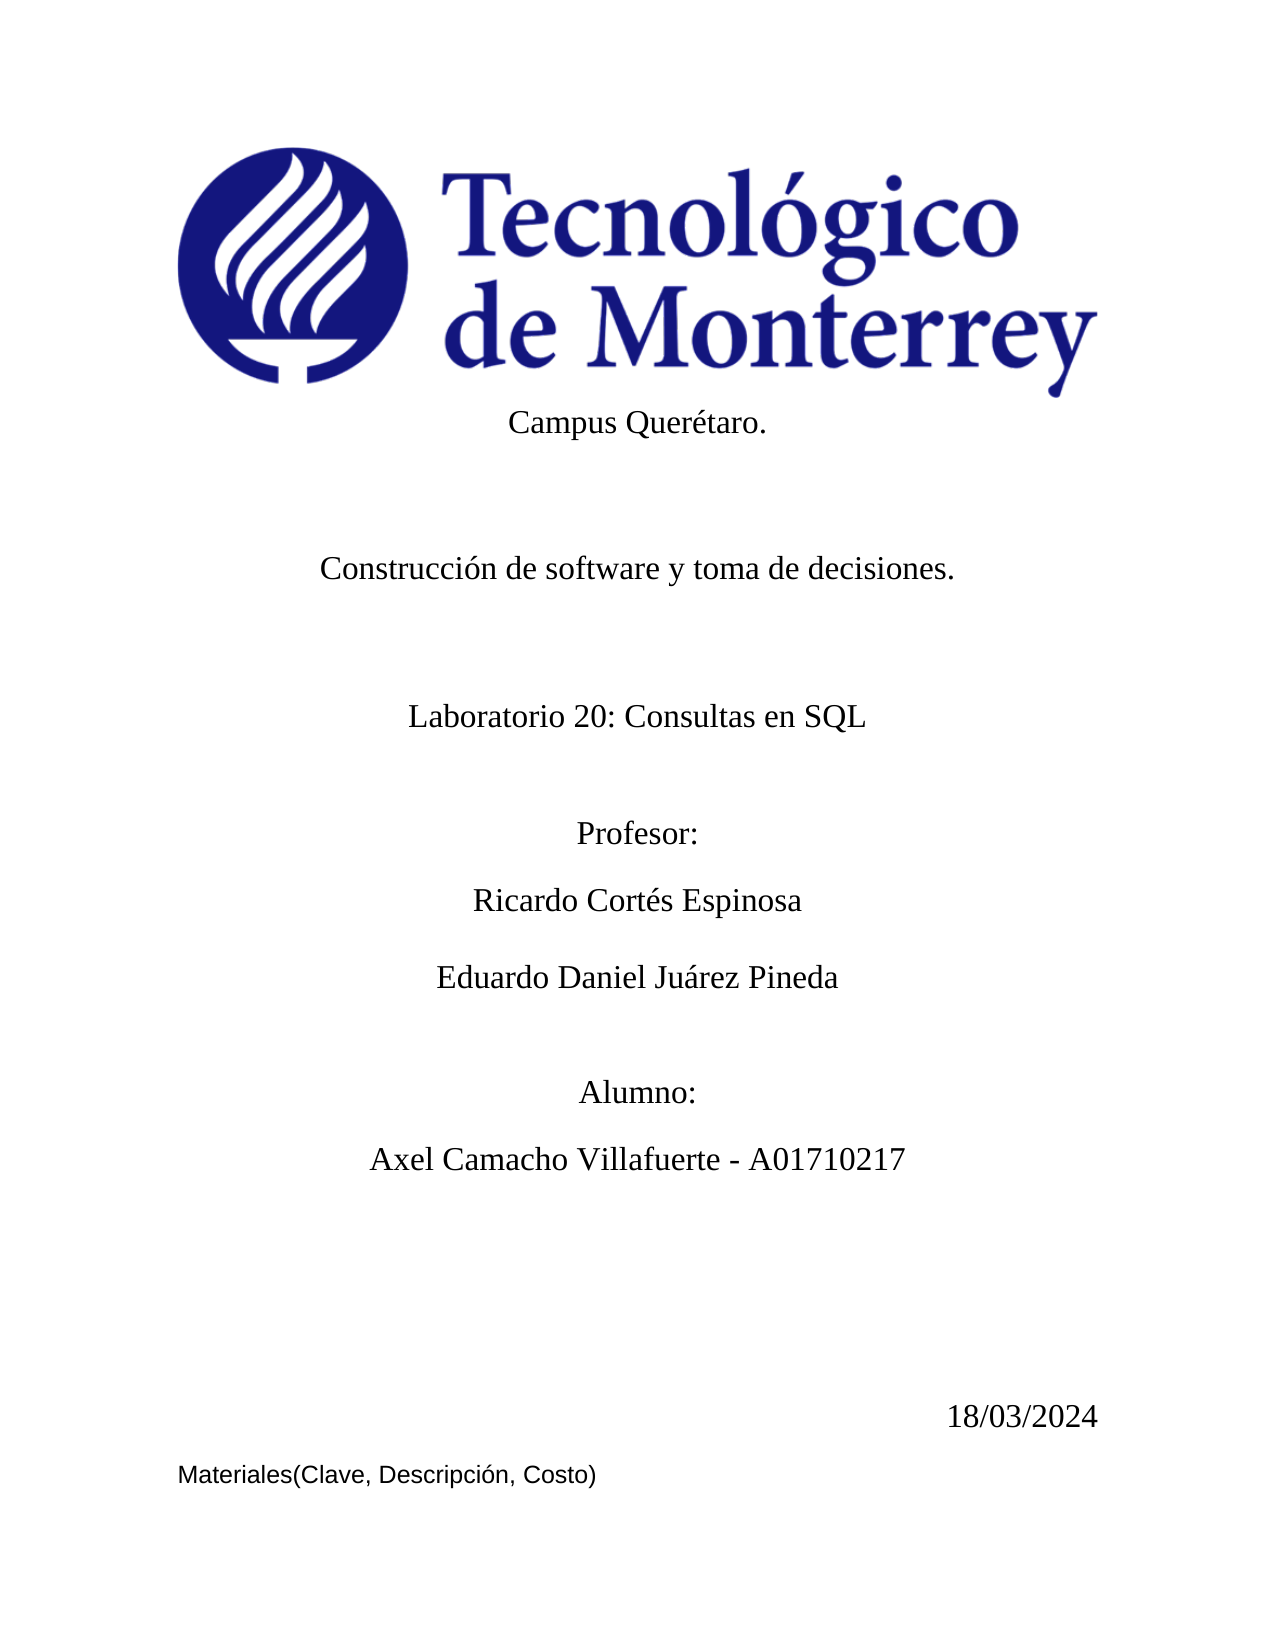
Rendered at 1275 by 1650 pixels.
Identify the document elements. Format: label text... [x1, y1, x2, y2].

text Laboratorio 20: Consultas en SQL [177, 697, 1098, 735]
text Construcción de software y toma de decisiones. [177, 548, 1098, 618]
text Campus Querétaro. [177, 402, 1098, 441]
text Profesor: [177, 814, 1098, 852]
text Axel Camacho Villafuerte - A01710217 [177, 1139, 1098, 1178]
text Alumno: [177, 1072, 1098, 1111]
text Materiales(Clave, Descripción, Costo) [177, 1460, 1098, 1489]
text Ricardo Cortés Espinosa [177, 881, 1098, 919]
picture [177, 147, 1098, 398]
text Eduardo Daniel Juárez Pineda [177, 957, 1098, 996]
text 18/03/2024 [177, 1339, 1098, 1435]
